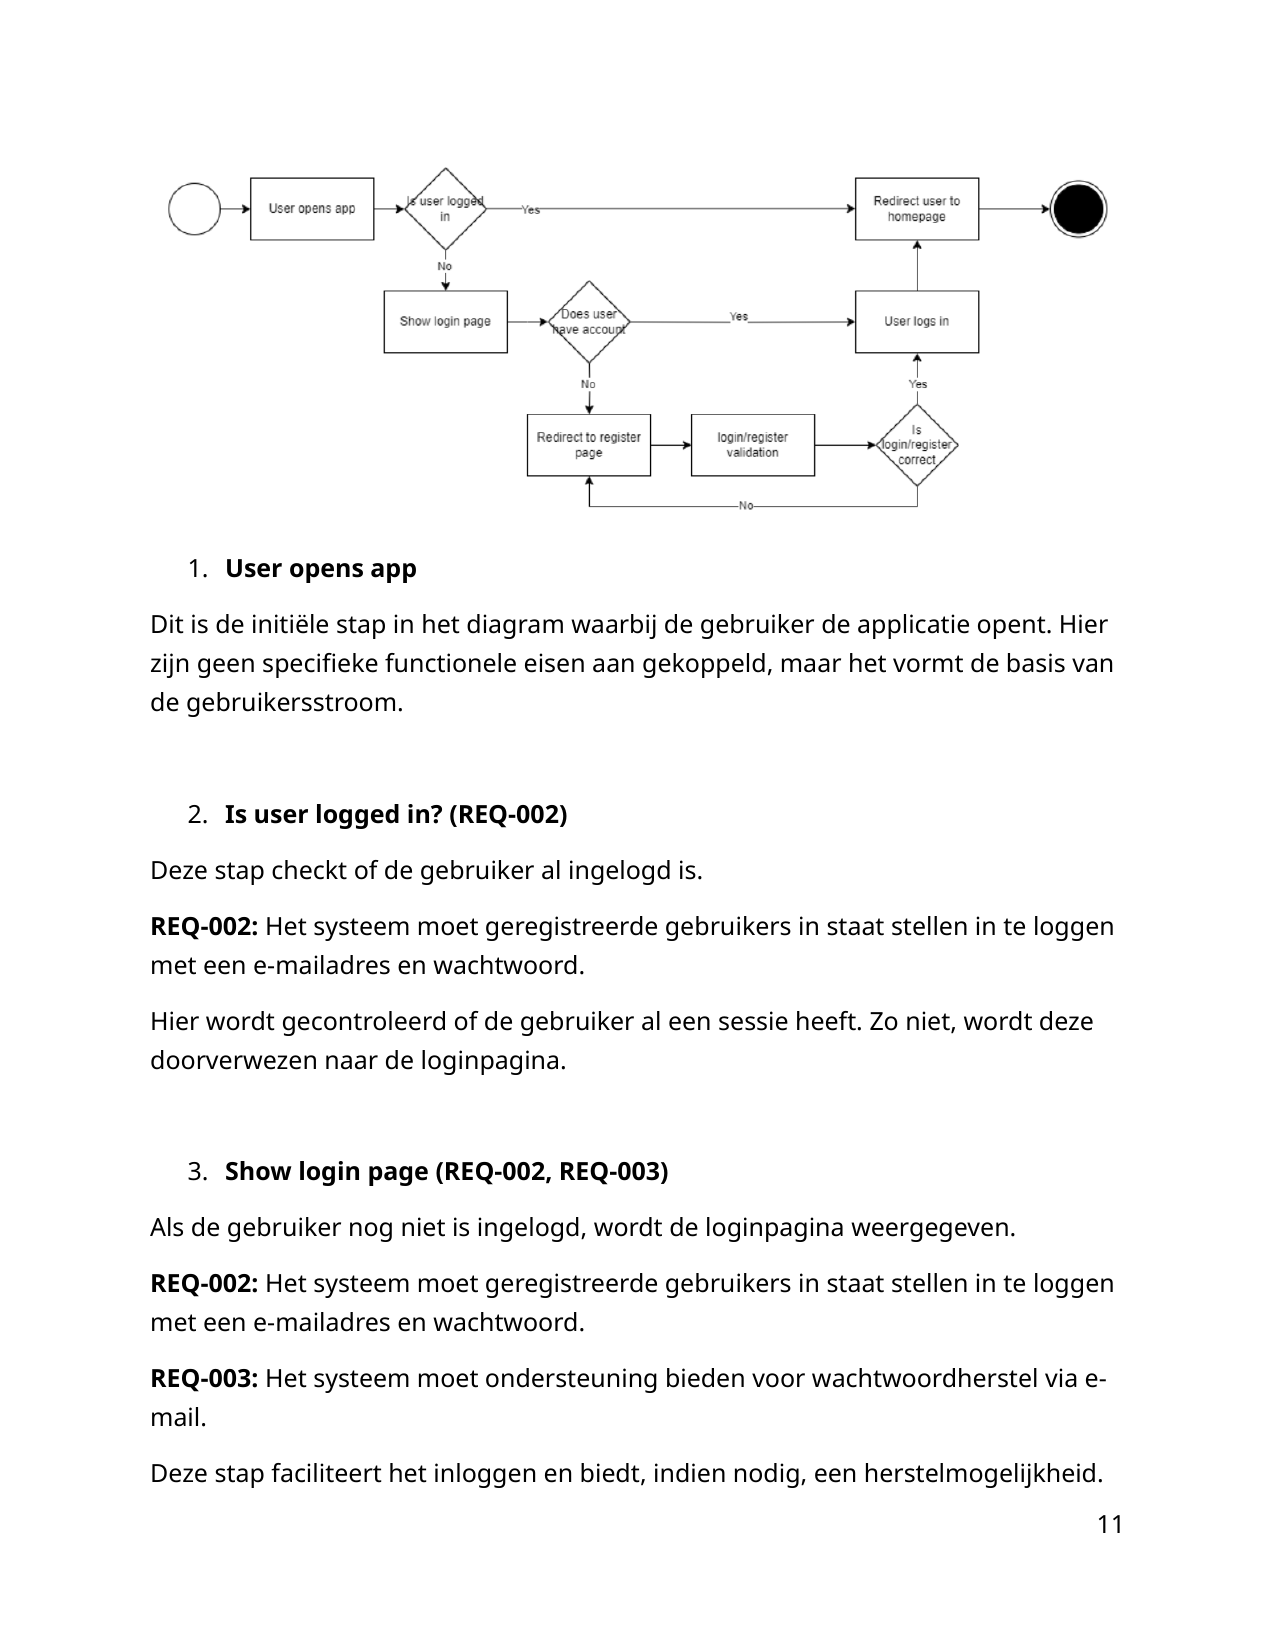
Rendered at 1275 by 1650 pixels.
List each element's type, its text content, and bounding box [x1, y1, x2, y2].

list Is user logged in? (REQ-002) [187, 797, 1125, 831]
text Deze stap checkt of de gebruiker al ingelogd is. [150, 852, 1125, 886]
picture [150, 150, 1125, 529]
list User opens app [187, 551, 1125, 585]
text Deze stap faciliteert het inloggen en biedt, indien nodig, een herstelmogelijkheid. [150, 1456, 1125, 1490]
text REQ-003: Het systeem moet ondersteuning bieden voor wachtwoordherstel via e-mail. [150, 1361, 1125, 1434]
text Hier wordt gecontroleerd of de gebruiker al een sessie heeft. Zo niet, wordt deze doorverwezen naar de loginpagina. [150, 1003, 1125, 1076]
text REQ-002: Het systeem moet geregistreerde gebruikers in staat stellen in te loggen met een e-mailadres en wachtwoord. [150, 1266, 1125, 1339]
text REQ-002: Het systeem moet geregistreerde gebruikers in staat stellen in te loggen met een e-mailadres en wachtwoord. [150, 908, 1125, 981]
list Show login page (REQ-002, REQ-003) [187, 1154, 1125, 1188]
text Als de gebruiker nog niet is ingelogd, wordt de loginpagina weergegeven. [150, 1210, 1125, 1244]
text Dit is de initiële stap in het diagram waarbij de gebruiker de applicatie opent. Hier zijn geen specifieke functionele eisen aan gekoppeld, maar het vormt de basis van de gebruikersstroom. [150, 607, 1125, 719]
